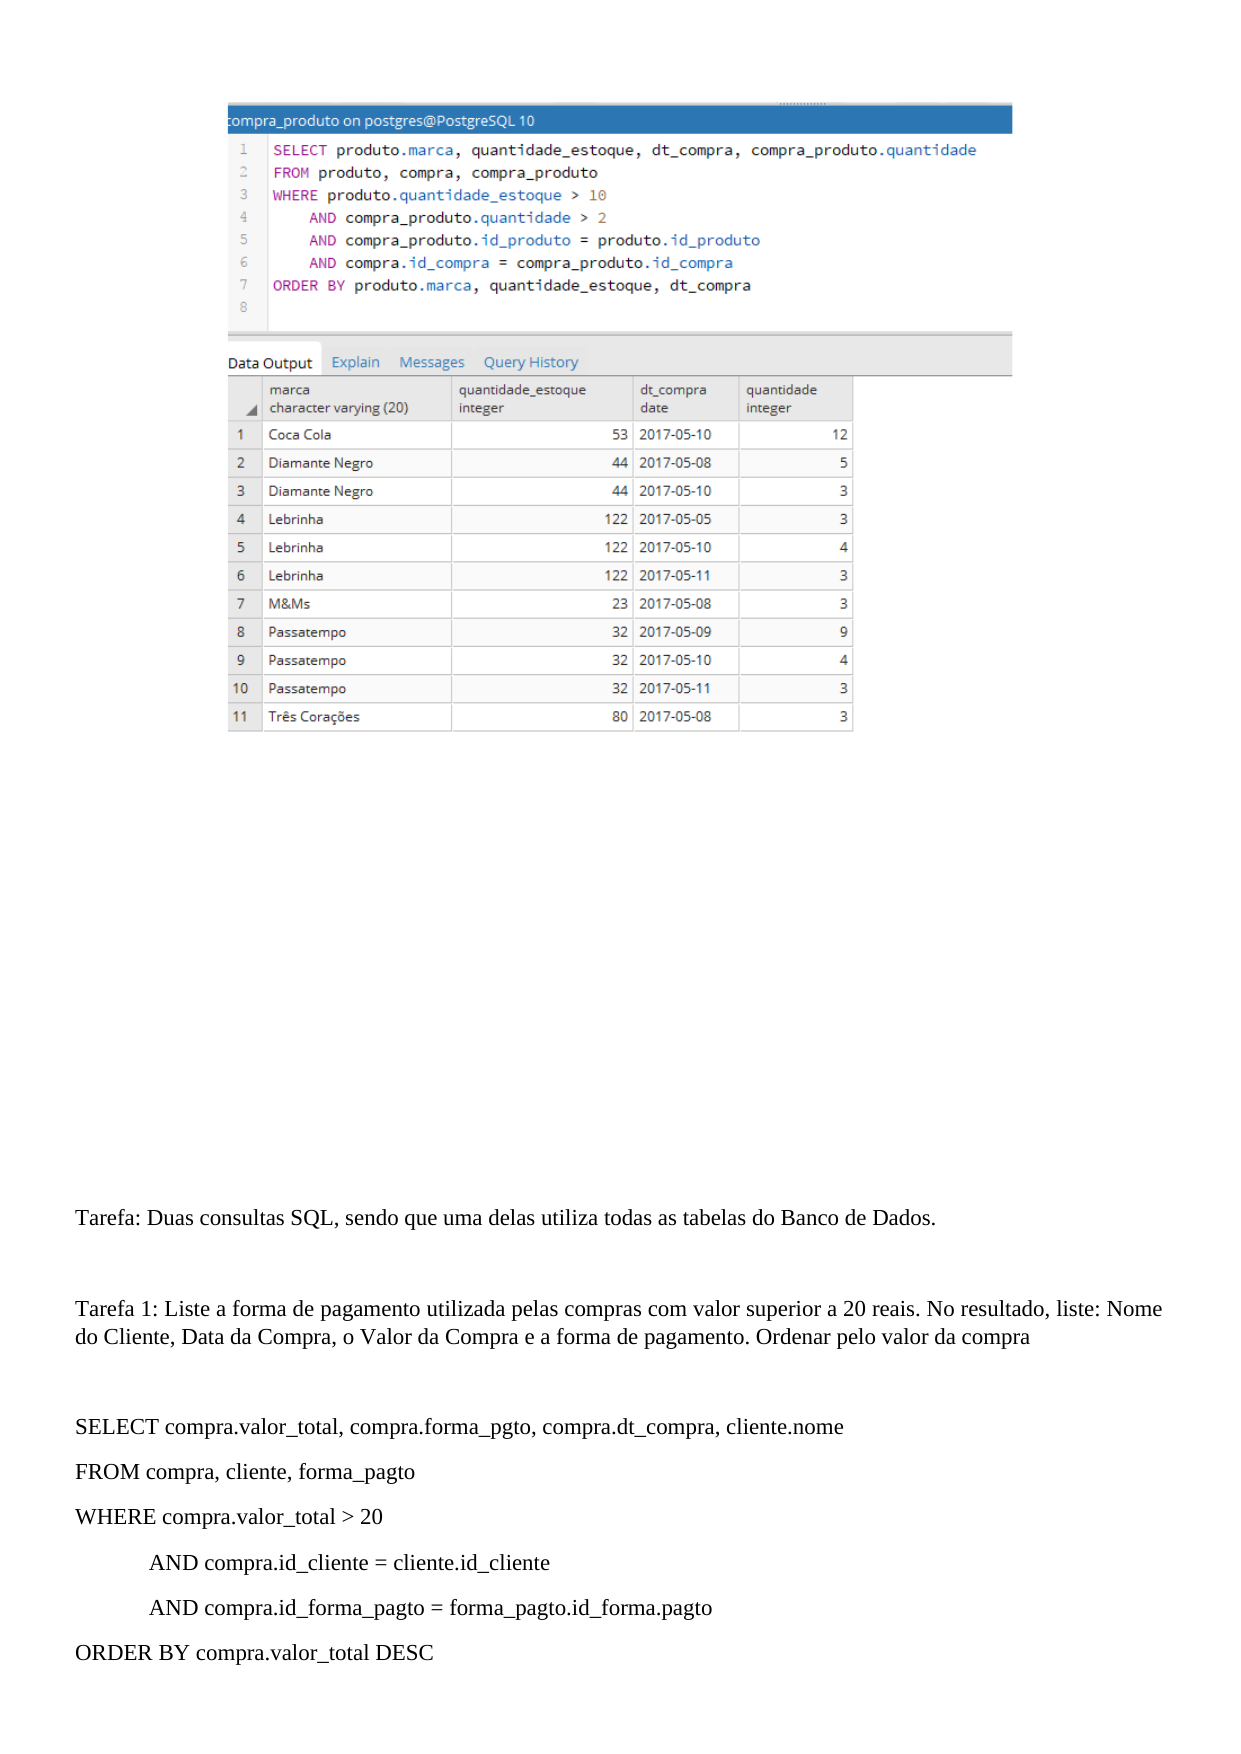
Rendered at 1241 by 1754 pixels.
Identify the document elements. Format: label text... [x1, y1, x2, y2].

text Tarefa: Duas consultas SQL, sendo que uma delas utiliza todas as tabelas do Banco de Dados. [75, 1204, 1165, 1231]
text ORDER BY compra.valor_total DESC [75, 1639, 1165, 1665]
text FROM compra, cliente, forma_pagto [75, 1458, 1165, 1485]
text AND compra.id_cliente = cliente.id_cliente [75, 1548, 1165, 1575]
text AND compra.id_forma_pagto = forma_pagto.id_forma.pagto [75, 1594, 1165, 1620]
text Tarefa 1: Liste a forma de pagamento utilizada pelas compras com valor superior a 20 reais. No resultado, liste: Nome do Cliente, Data da Compra, o Valor da Compra e a forma de pagamento. Ordenar pelo valor da compra [75, 1294, 1165, 1349]
text WHERE compra.valor_total > 20 [75, 1503, 1165, 1530]
text SELECT compra.valor_total, compra.forma_pgto, compra.dt_compra, cliente.nome [75, 1413, 1165, 1439]
picture [227, 102, 1013, 742]
